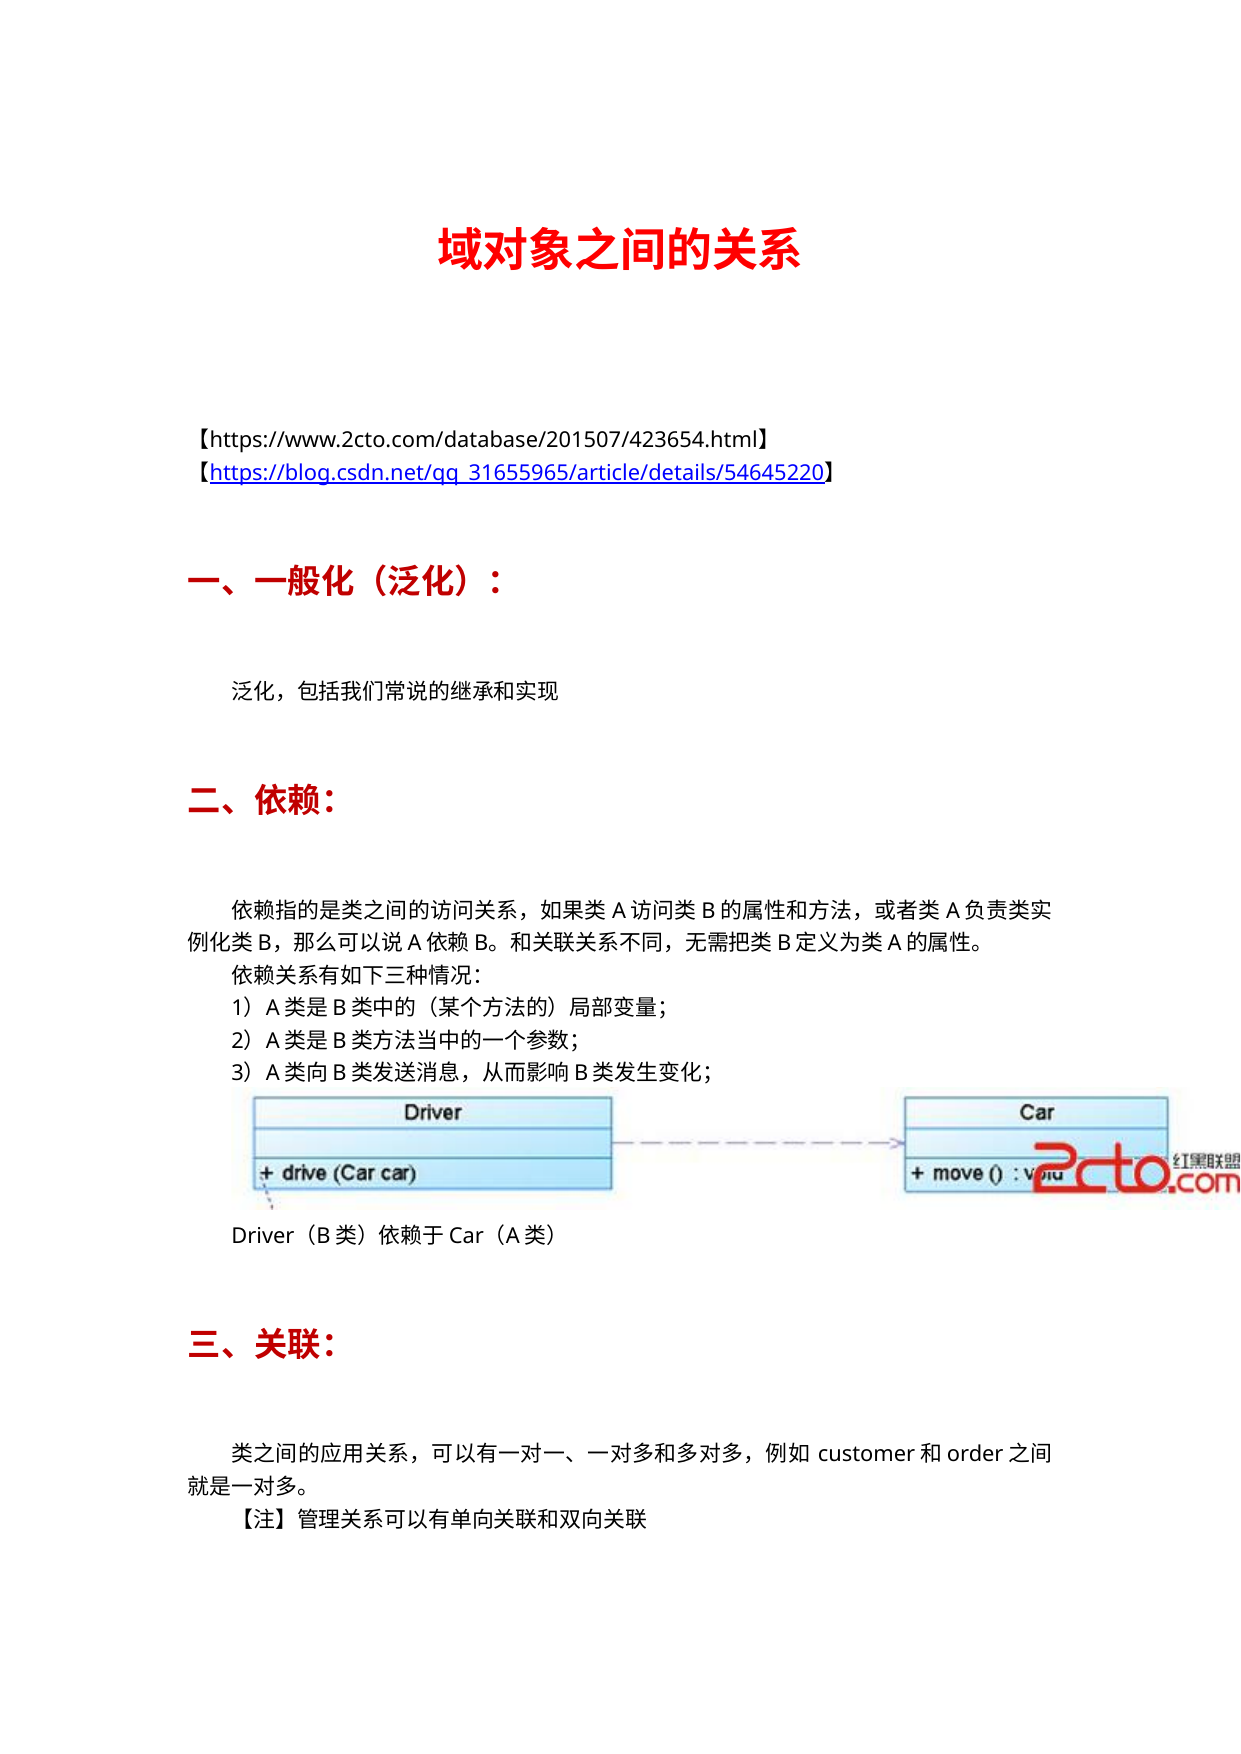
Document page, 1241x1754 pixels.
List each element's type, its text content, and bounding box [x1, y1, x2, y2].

list 【注】管理关系可以有单向关联和双向关联 [187, 1501, 1053, 1534]
list 泛化，包括我们常说的继承和实现 [187, 673, 1053, 706]
list 依赖关系有如下三种情况： [187, 957, 1053, 990]
subtitle 依赖： [187, 766, 1053, 831]
subtitle 关联： [187, 1309, 1053, 1374]
subtitle 一般化（泛化）： [187, 547, 1053, 612]
list A类是B类中的（某个方法的）局部变量； [187, 990, 1053, 1022]
list A类是B类方法当中的一个参数； [187, 1022, 1053, 1055]
text 【https://www.2cto.com/database/201507/423654.html】 [187, 422, 1053, 454]
text Driver（B类）依赖于Car（A类） [187, 1217, 1053, 1250]
picture [231, 1087, 1241, 1210]
list 类之间的应用关系，可以有一对一、一对多和多对多，例如customer和order之间就是一对多。 [187, 1436, 1053, 1501]
text 【https://blog.csdn.net/qq_31655965/article/details/54645220】 [187, 454, 1053, 487]
subtitle 域对象之间的关系 [187, 197, 1053, 295]
list 依赖指的是类之间的访问关系，如果类A访问类B的属性和方法，或者类A负责类实例化类B，那么可以说A依赖B。和关联关系不同，无需把类B定义为类A的属性。 [187, 892, 1053, 957]
list A类向B类发送消息，从而影响B类发生变化； [187, 1055, 1053, 1087]
